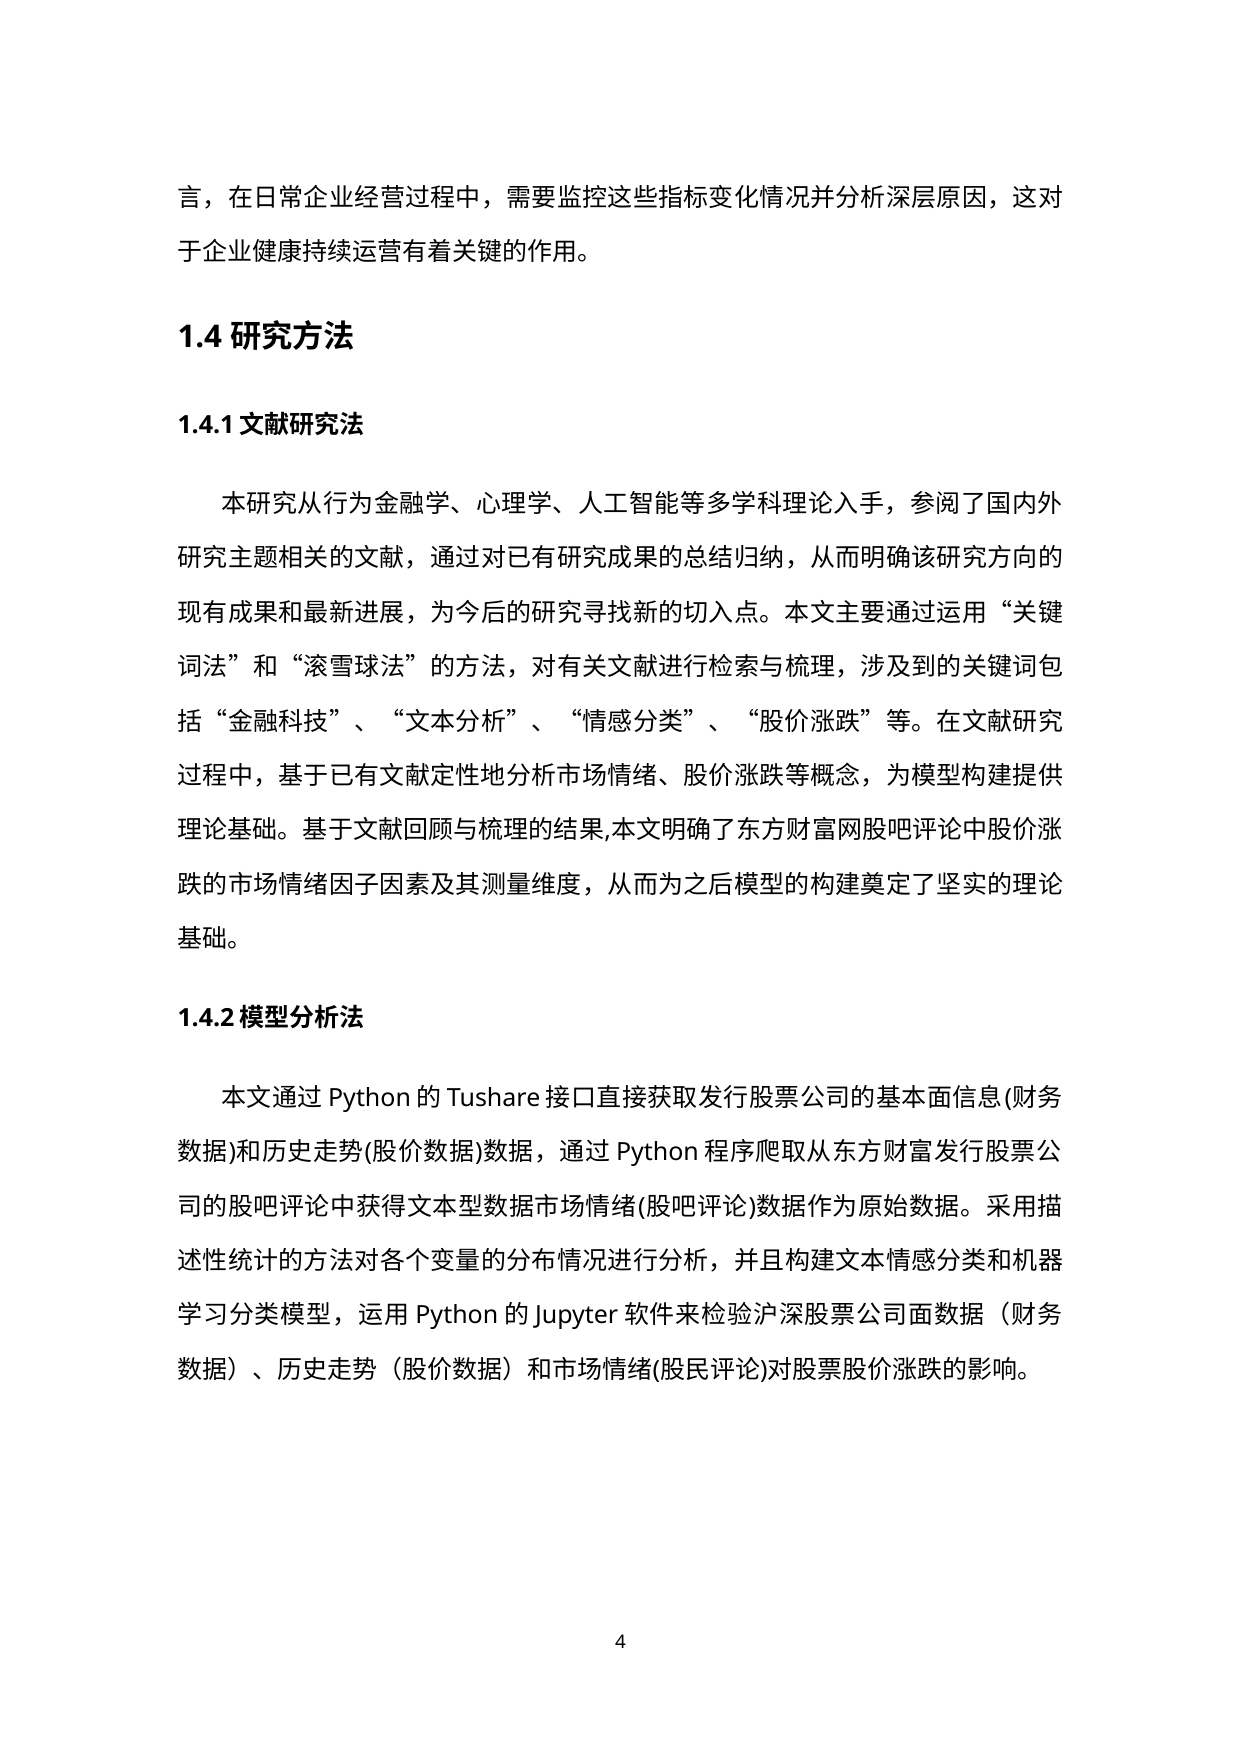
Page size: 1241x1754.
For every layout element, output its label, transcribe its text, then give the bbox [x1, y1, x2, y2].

text 本文通过Python的Tushare接口直接获取发行股票公司的基本面信息(财务数据)和历史走势(股价数据)数据，通过Python程序爬取从东方财富发行股票公司的股吧评论中获得文本型数据市场情绪(股吧评论)数据作为原始数据。采用描述性统计的方法对各个变量的分布情况进行分析，并且构建文本情感分类和机器学习分类模型，运用Python的Jupyter软件来检验沪深股票公司面数据（财务数据）、历史走势（股价数据）和市场情绪(股民评论)对股票股价涨跌的影响。 [177, 1077, 1063, 1385]
subtitle 1.4 研究方法 [177, 311, 1063, 356]
subtitle 1.4.1文献研究法 [177, 404, 1063, 440]
text 本研究从行为金融学、心理学、人工智能等多学科理论入手，参阅了国内外研究主题相关的文献，通过对已有研究成果的总结归纳，从而明确该研究方向的现有成果和最新进展，为今后的研究寻找新的切入点。本文主要通过运用“关键词法”和“滚雪球法”的方法，对有关文献进行检索与梳理，涉及到的关键词包括“金融科技”、“文本分析”、“情感分类”、“股价涨跌”等。在文献研究过程中，基于已有文献定性地分析市场情绪、股价涨跌等概念，为模型构建提供理论基础。基于文献回顾与梳理的结果,本文明确了东方财富网股吧评论中股价涨跌的市场情绪因子因素及其测量维度，从而为之后模型的构建奠定了坚实的理论基础。 [177, 483, 1063, 955]
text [177, 177, 1063, 268]
subtitle 1.4.2模型分析法 [177, 998, 1063, 1034]
